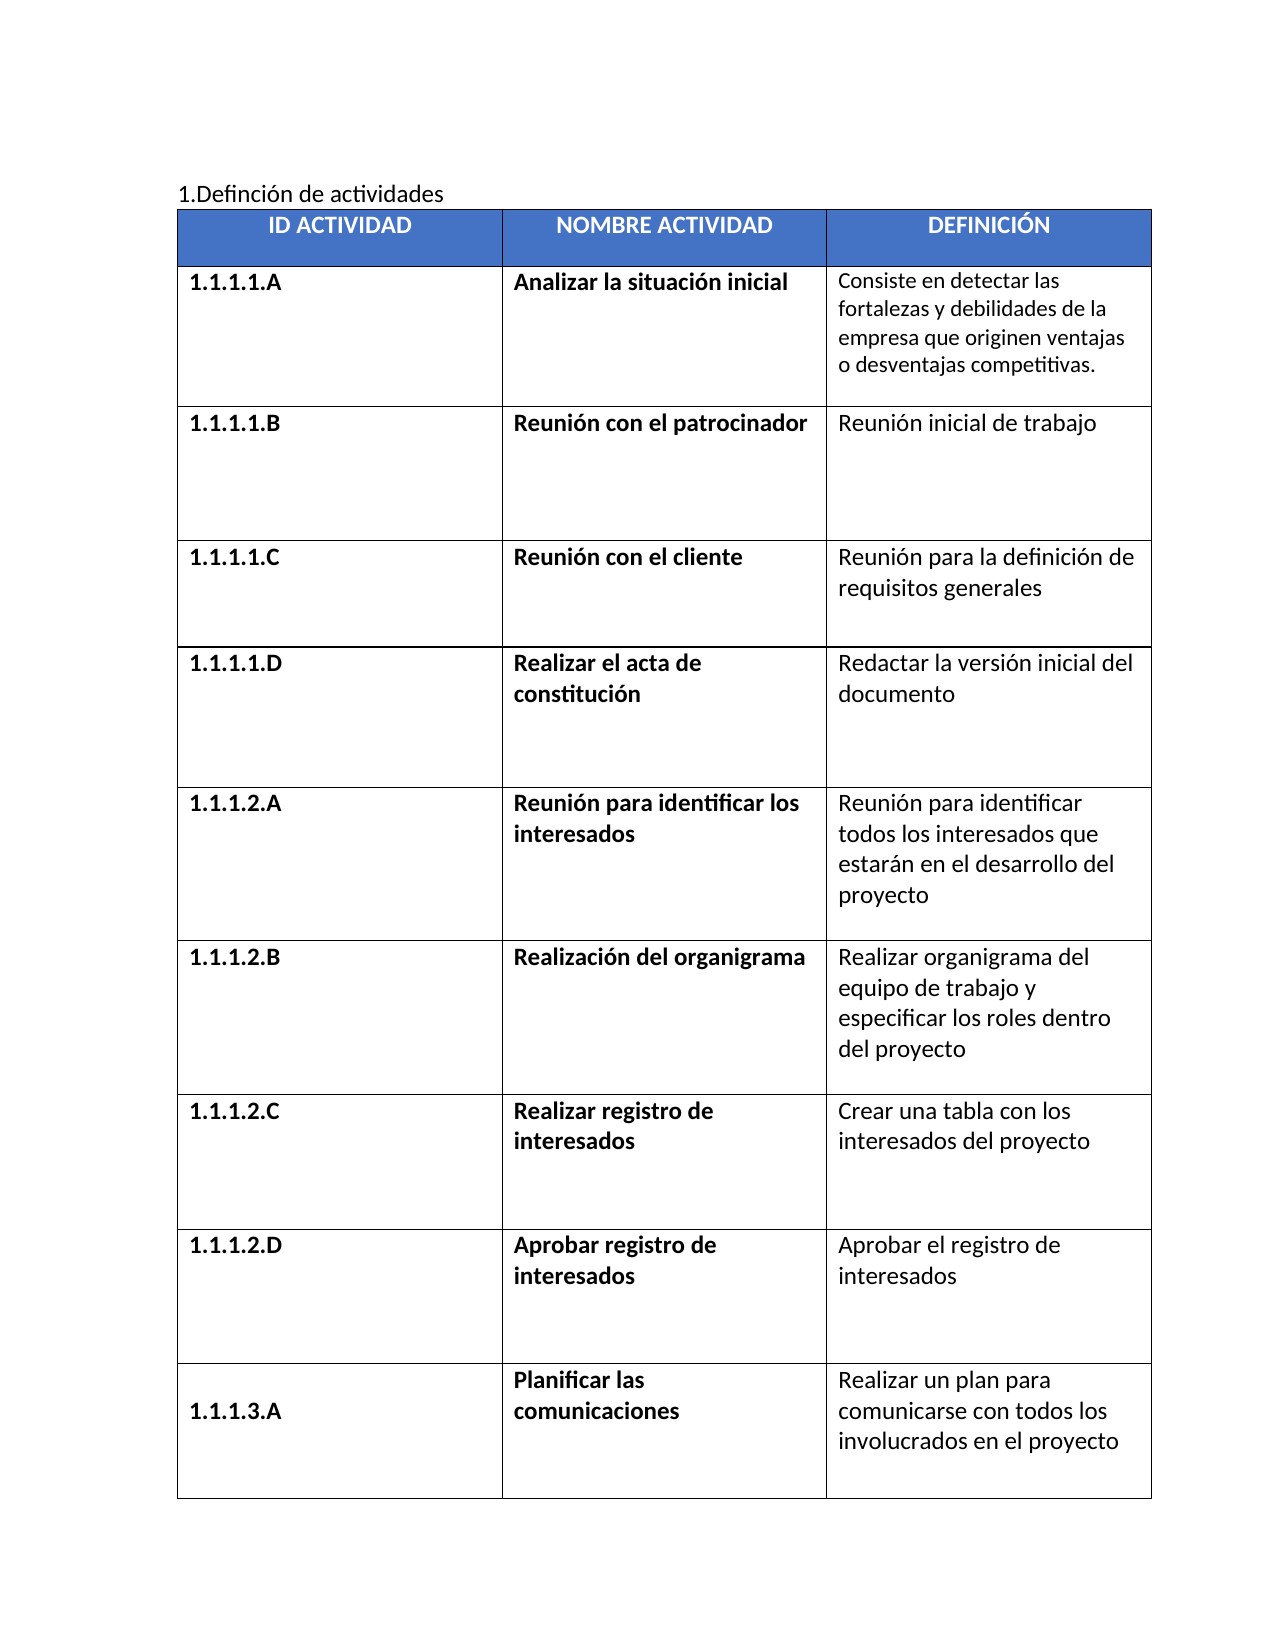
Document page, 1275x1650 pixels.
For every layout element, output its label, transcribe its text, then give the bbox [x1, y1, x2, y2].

table_cell 1.1.1.1.D [178, 648, 502, 787]
table_cell Reunión para la definición de requisitos generales [827, 541, 1151, 646]
table_cell Reunión para identificar todos los interesados que estarán en el desarrollo del proyecto [827, 788, 1151, 940]
table_cell 1.1.1.1.B [178, 407, 502, 540]
table_cell 1.1.1.1.C [178, 541, 502, 646]
table_cell Reunión con el patrocinador [503, 407, 826, 540]
table_cell Aprobar registro de interesados [503, 1230, 826, 1363]
table_cell Redactar la versión inicial del documento [827, 648, 1151, 787]
table_cell Crear una tabla con los interesados del proyecto [827, 1095, 1151, 1228]
table_cell Reunión para identificar los interesados [503, 788, 826, 940]
table_cell Realizar organigrama del equipo de trabajo y especificar los roles dentro del proyecto [827, 941, 1151, 1094]
table_header DEFINICIÓN [827, 210, 1151, 266]
table_header NOMBRE ACTIVIDAD [503, 210, 826, 266]
table_cell Realizar registro de interesados [503, 1095, 826, 1228]
table_cell Analizar la situación inicial [503, 267, 826, 406]
table_cell 1.1.1.1.A [178, 267, 502, 406]
table_header ID ACTIVIDAD [178, 210, 502, 266]
table_cell Realizar el acta de constitución [503, 648, 826, 787]
table_cell 1.1.1.2.D [178, 1230, 502, 1363]
table_cell Planificar las comunicaciones [503, 1364, 826, 1498]
table_cell Reunión inicial de trabajo [827, 407, 1151, 540]
table_cell Reunión con el cliente [503, 541, 826, 646]
table_cell 1.1.1.2.B [178, 941, 502, 1094]
table_cell 1.1.1.2.A [178, 788, 502, 940]
table_cell Realización del organigrama [503, 941, 826, 1094]
table_cell 1.1.1.3.A [178, 1364, 502, 1498]
table_cell Aprobar el registro de interesados [827, 1230, 1151, 1363]
text 1.Definción de actividades [177, 178, 1098, 209]
table_cell Realizar un plan para comunicarse con todos los involucrados en el proyecto [827, 1364, 1151, 1498]
table_cell 1.1.1.2.C [178, 1095, 502, 1228]
table_cell Consiste en detectar las fortalezas y debilidades de la empresa que originen ventajas o desventajas competitivas. [827, 267, 1151, 406]
